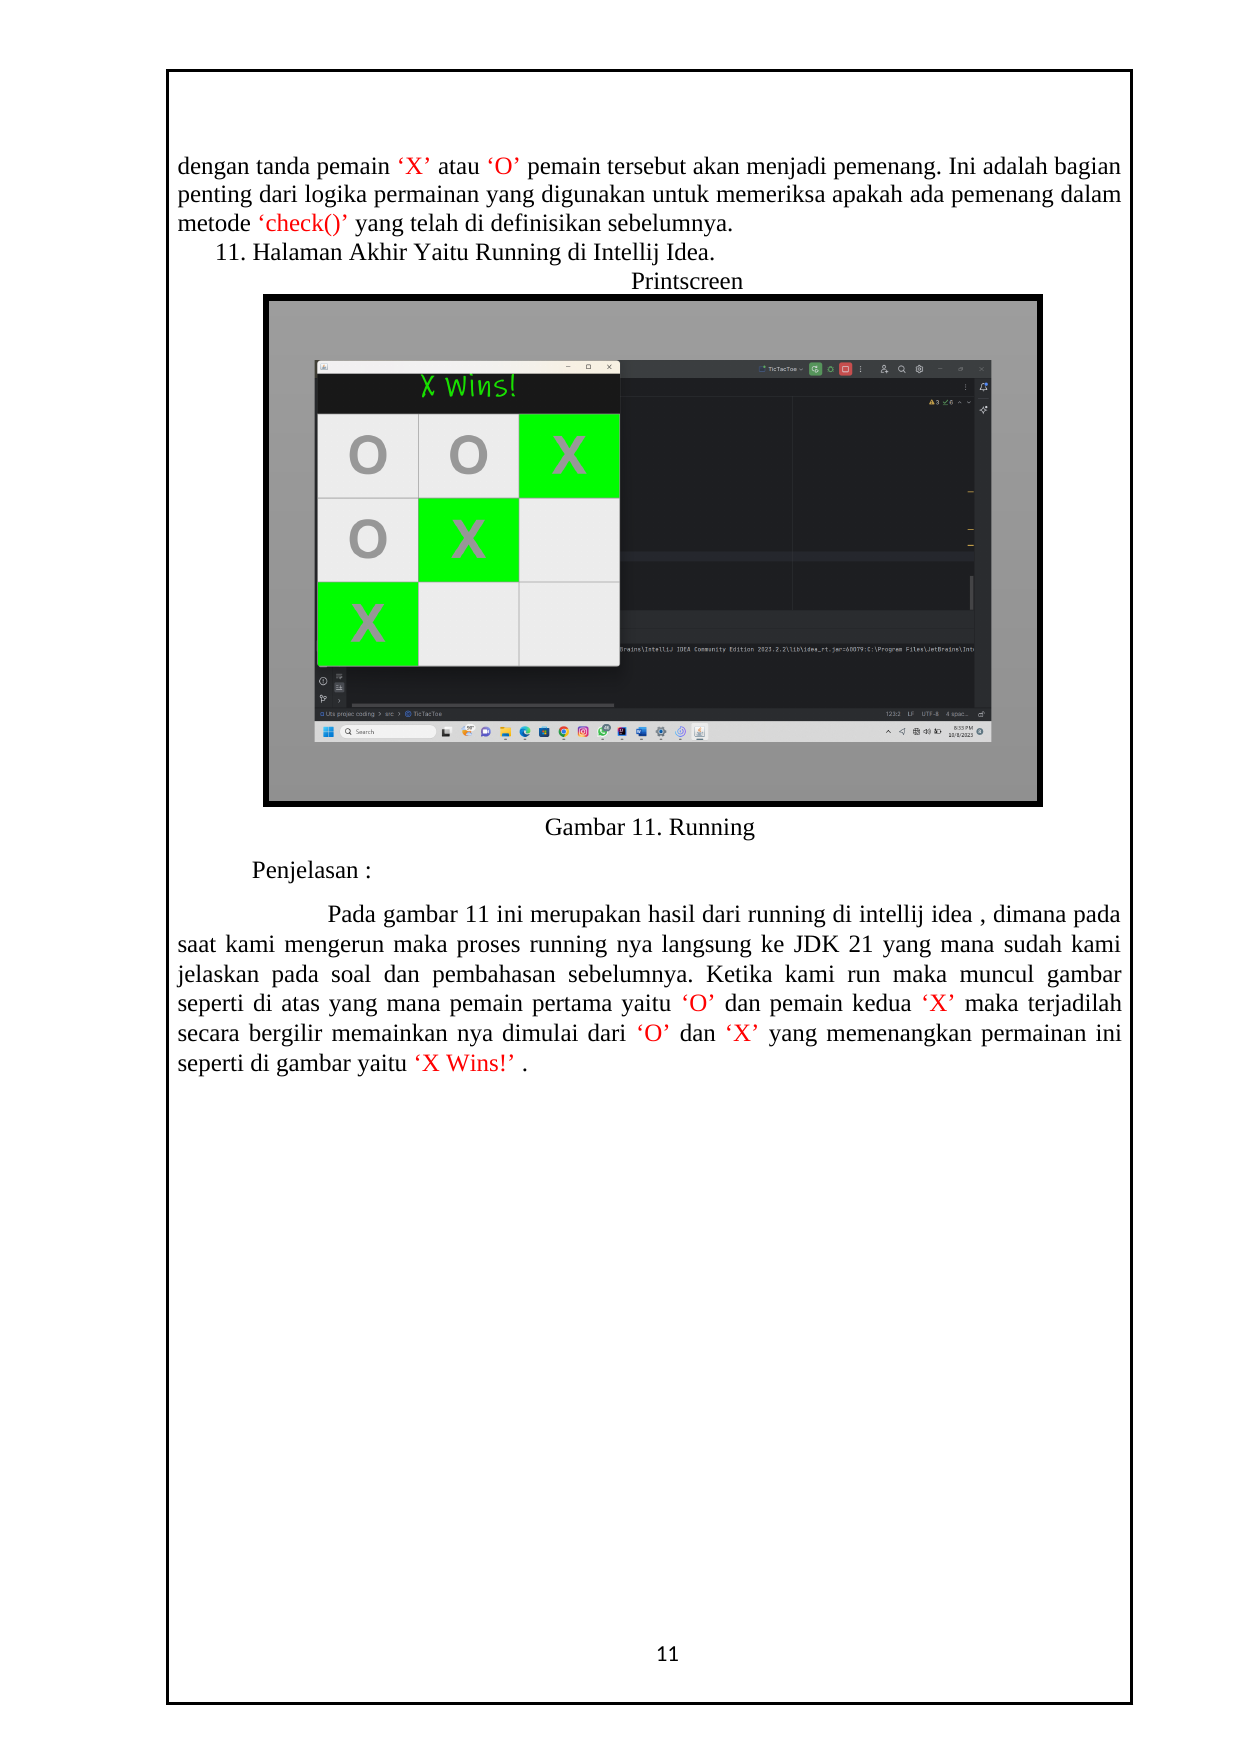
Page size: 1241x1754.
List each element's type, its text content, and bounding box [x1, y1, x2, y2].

text Penjelasan : [252, 855, 1122, 884]
subtitle Printscreen [252, 266, 1122, 294]
text Pada gambar 11 ini merupakan hasil dari running di intellij idea , dimana pada saat kami mengerun maka proses running nya langsung ke JDK 21 yang mana sudah kami jelaskan pada soal dan pembahasan sebelumnya. Ketika kami run maka muncul gambar seperti di atas yang mana pemain pertama yaitu ‘O’ dan pemain kedua ‘X’ maka terjadilah secara bergilir memainkan nya dimulai dari ‘O’ dan ‘X’ yang memenangkan permainan ini seperti di gambar yaitu ‘X Wins!’ . [177, 898, 1122, 1076]
list Halaman Akhir Yaitu Running di Intellij Idea. [215, 237, 1122, 266]
picture [314, 360, 992, 742]
text Gambar 11. Running [177, 812, 1122, 841]
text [177, 151, 1122, 237]
